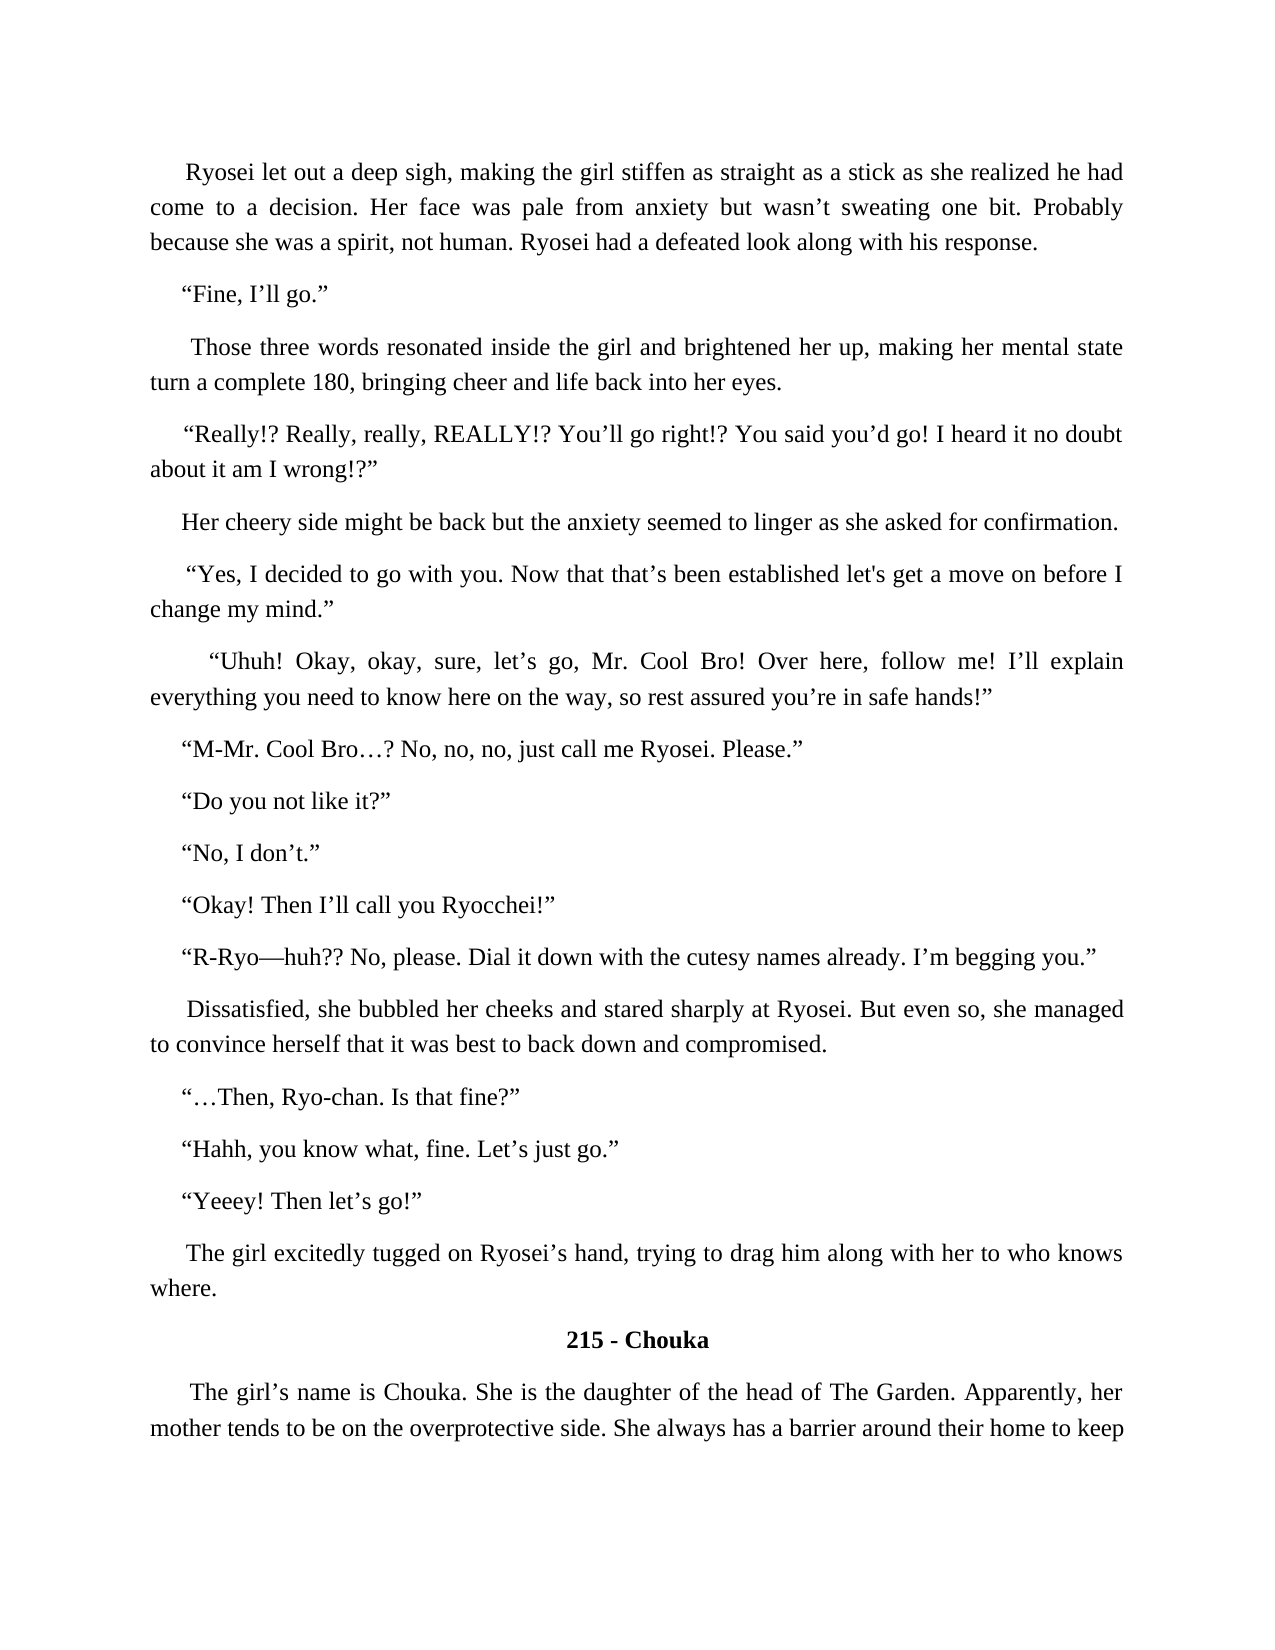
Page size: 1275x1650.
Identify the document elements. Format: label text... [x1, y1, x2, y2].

text “…Then, Ryo-chan. Is that fine?” [150, 1075, 1125, 1110]
text Ryosei let out a deep sigh, making the girl stiffen as straight as a stick as she realized he had come to a decision. Her face was pale from anxiety but wasn’t sweating one bit. Probably because she was a spirit, not human. Ryosei had a defeated look along with his response. [150, 150, 1125, 256]
text “Yeeey! Then let’s go!” [150, 1179, 1125, 1214]
text Her cheery side might be back but the anxiety seemed to linger as she asked for confirmation. [150, 500, 1125, 535]
text “Do you not like it?” [150, 779, 1125, 814]
text “Hahh, you know what, fine. Let’s just go.” [150, 1127, 1125, 1162]
text Dissatisfied, she bubbled her cheeks and stared sharply at Ryosei. But even so, she managed to convince herself that it was best to back down and compromised. [150, 987, 1125, 1058]
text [150, 1371, 1125, 1442]
text “Fine, I’ll go.” [150, 273, 1125, 308]
text “No, I don’t.” [150, 831, 1125, 867]
text “Okay! Then I’ll call you Ryocchei!” [150, 883, 1125, 919]
text “R-Ryo—huh?? No, please. Dial it down with the cutesy names already. I’m begging you.” [150, 935, 1125, 971]
text “Yes, I decided to go with you. Now that that’s been established let's get a move on before I change my mind.” [150, 552, 1125, 623]
text “Uhuh! Okay, okay, sure, let’s go, Mr. Cool Bro! Over here, follow me! I’ll explain everything you need to know here on the way, so rest assured you’re in safe hands!” [150, 639, 1125, 710]
text Those three words resonated inside the girl and brightened her up, making her mental state turn a complete 180, bringing cheer and life back into her eyes. [150, 325, 1125, 396]
text “Really!? Really, really, REALLY!? You’ll go right!? You said you’d go! I heard it no doubt about it am I wrong!?” [150, 412, 1125, 483]
text 215 - Chouka [150, 1319, 1125, 1354]
text The girl excitedly tugged on Ryosei’s hand, trying to drag him along with her to who knows where. [150, 1231, 1125, 1302]
text “M-Mr. Cool Bro…? No, no, no, just call me Ryosei. Please.” [150, 727, 1125, 762]
